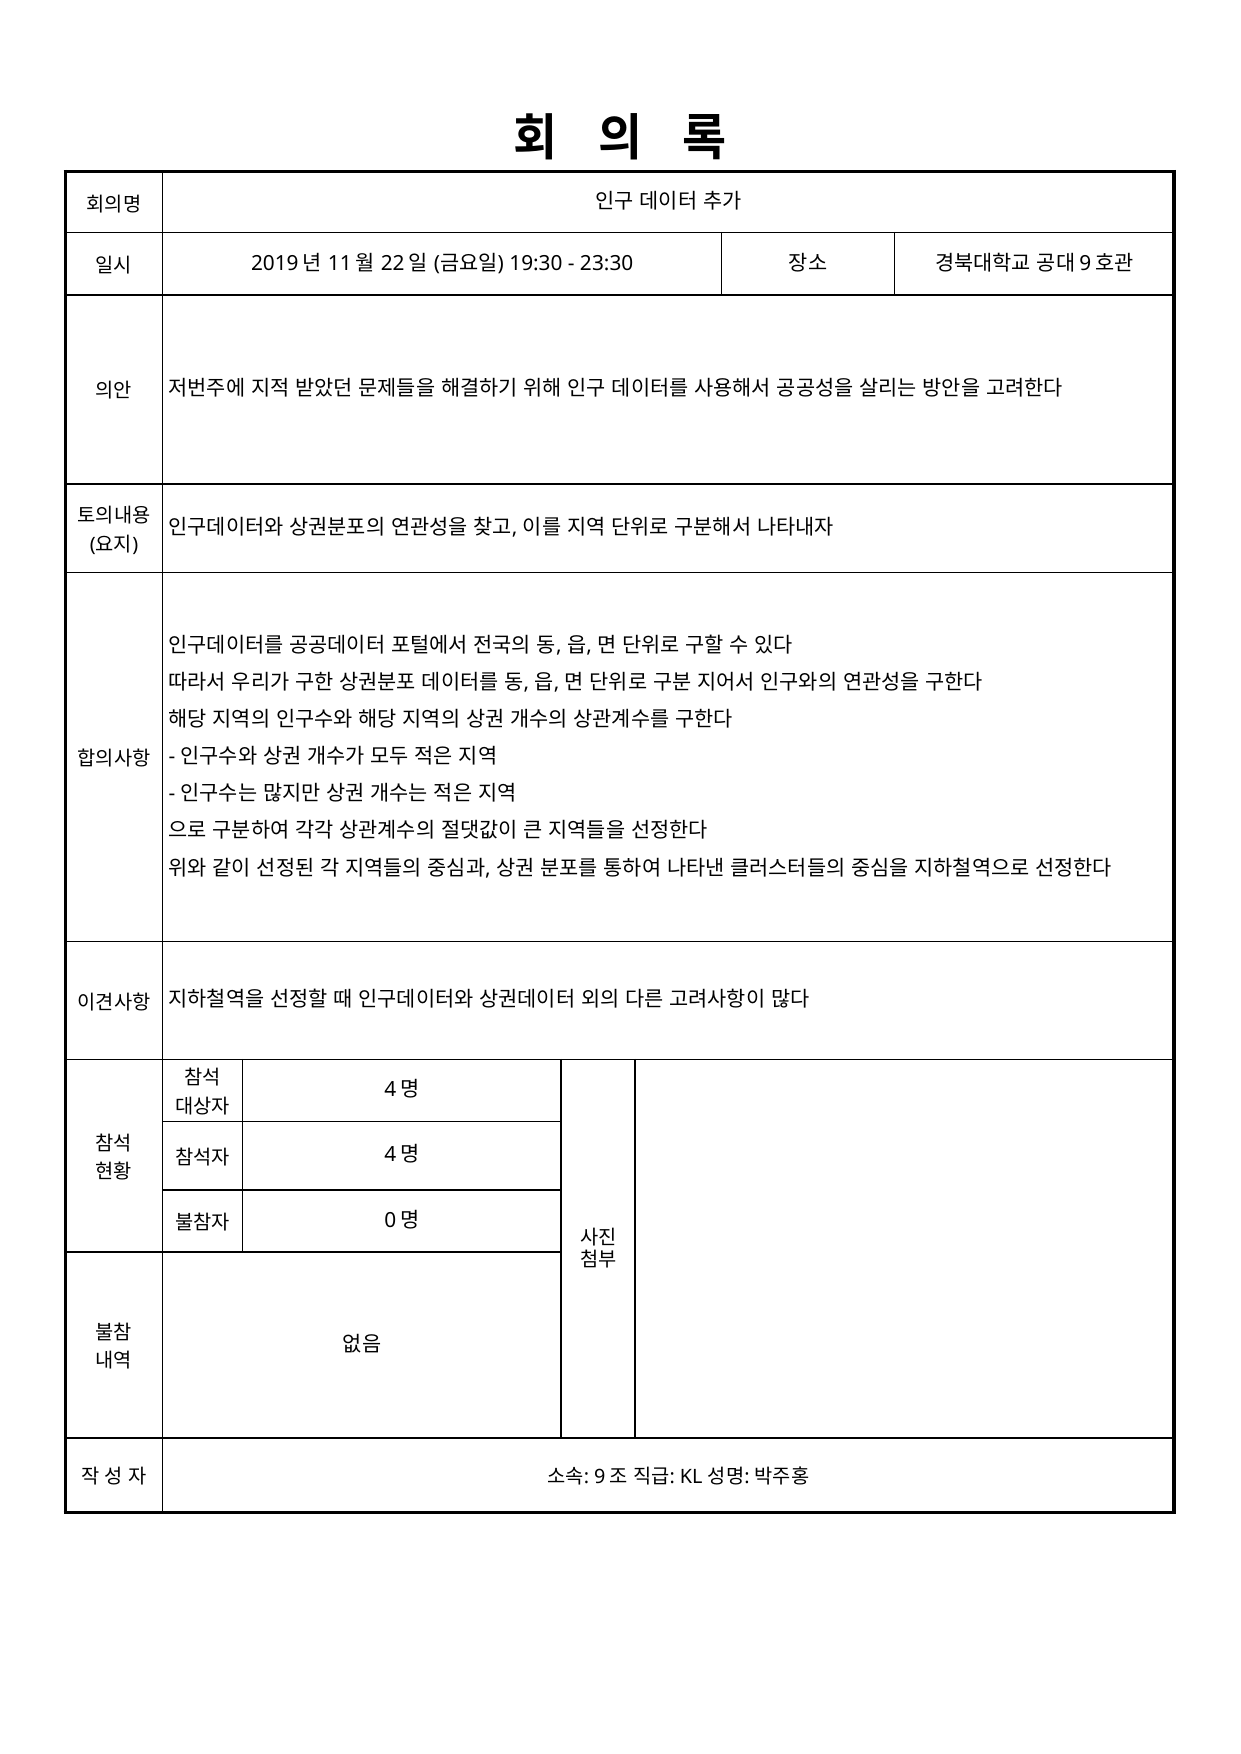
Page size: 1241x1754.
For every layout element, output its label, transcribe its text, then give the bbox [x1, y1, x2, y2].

table_cell 4명 [243, 1060, 560, 1121]
table_cell 2019년 11월 22일 (금요일) 19:30 - 23:30 [163, 233, 721, 294]
table_cell 인구데이터와 상권분포의 연관성을 찾고, 이를 지역 단위로 구분해서 나타내자 [163, 485, 1172, 572]
table_cell 합의사항 [67, 573, 162, 941]
table_cell [636, 1060, 1172, 1437]
table_cell 인구데이터를 공공데이터 포털에서 전국의 동, 읍, 면 단위로 구할 수 있다 따라서 우리가 구한 상권분포 데이터를 동, 읍, 면 단위로 구분 지어서 인구와의 연관성을 구한다 해당 지역의 인구수와 해당 지역의 상권 개수의 상관계수를 구한다 - 인구수와 상권 개수가 모두 적은 지역 - 인구수는 많지만 상권 개수는 적은 지역 으로 구분하여 각각 상관계수의 절댓값이 큰 지역들을 선정한다 위와 같이 선정된 각 지역들의 중심과, 상권 분포를 통하여 나타낸 클러스터들의 중심을 지하철역으로 선정한다 [163, 573, 1172, 941]
table_cell 0명 [243, 1191, 560, 1251]
table_cell 참석 현황 [67, 1060, 162, 1251]
table_cell 없음 [163, 1253, 560, 1437]
table_cell 참석자 [163, 1122, 242, 1189]
table_header 회의명 [67, 173, 162, 232]
table_cell 참석 대상자 [163, 1060, 242, 1121]
table_header 인구 데이터 추가 [163, 173, 1172, 232]
table_cell 일시 [67, 233, 162, 294]
table_cell 불참 내역 [67, 1253, 162, 1437]
table_cell 저번주에 지적 받았던 문제들을 해결하기 위해 인구 데이터를 사용해서 공공성을 살리는 방안을 고려한다 [163, 296, 1172, 483]
table_cell 경북대학교 공대9호관 [895, 233, 1172, 294]
table_cell 4명 [243, 1122, 560, 1189]
text 회 의 록 [59, 97, 1181, 170]
table_cell 불참자 [163, 1191, 242, 1251]
table_cell 사진 첨부 [562, 1060, 634, 1437]
table_cell 이견사항 [67, 942, 162, 1059]
table_cell 의안 [67, 296, 162, 483]
table_cell 장소 [722, 233, 894, 294]
table_cell 작 성 자 [67, 1439, 162, 1511]
table_cell 소속: 9조 직급: KL 성명: 박주홍 [163, 1439, 1172, 1511]
table_cell 지하철역을 선정할 때 인구데이터와 상권데이터 외의 다른 고려사항이 많다 [163, 942, 1172, 1059]
table_cell 토의내용 (요지) [67, 485, 162, 572]
